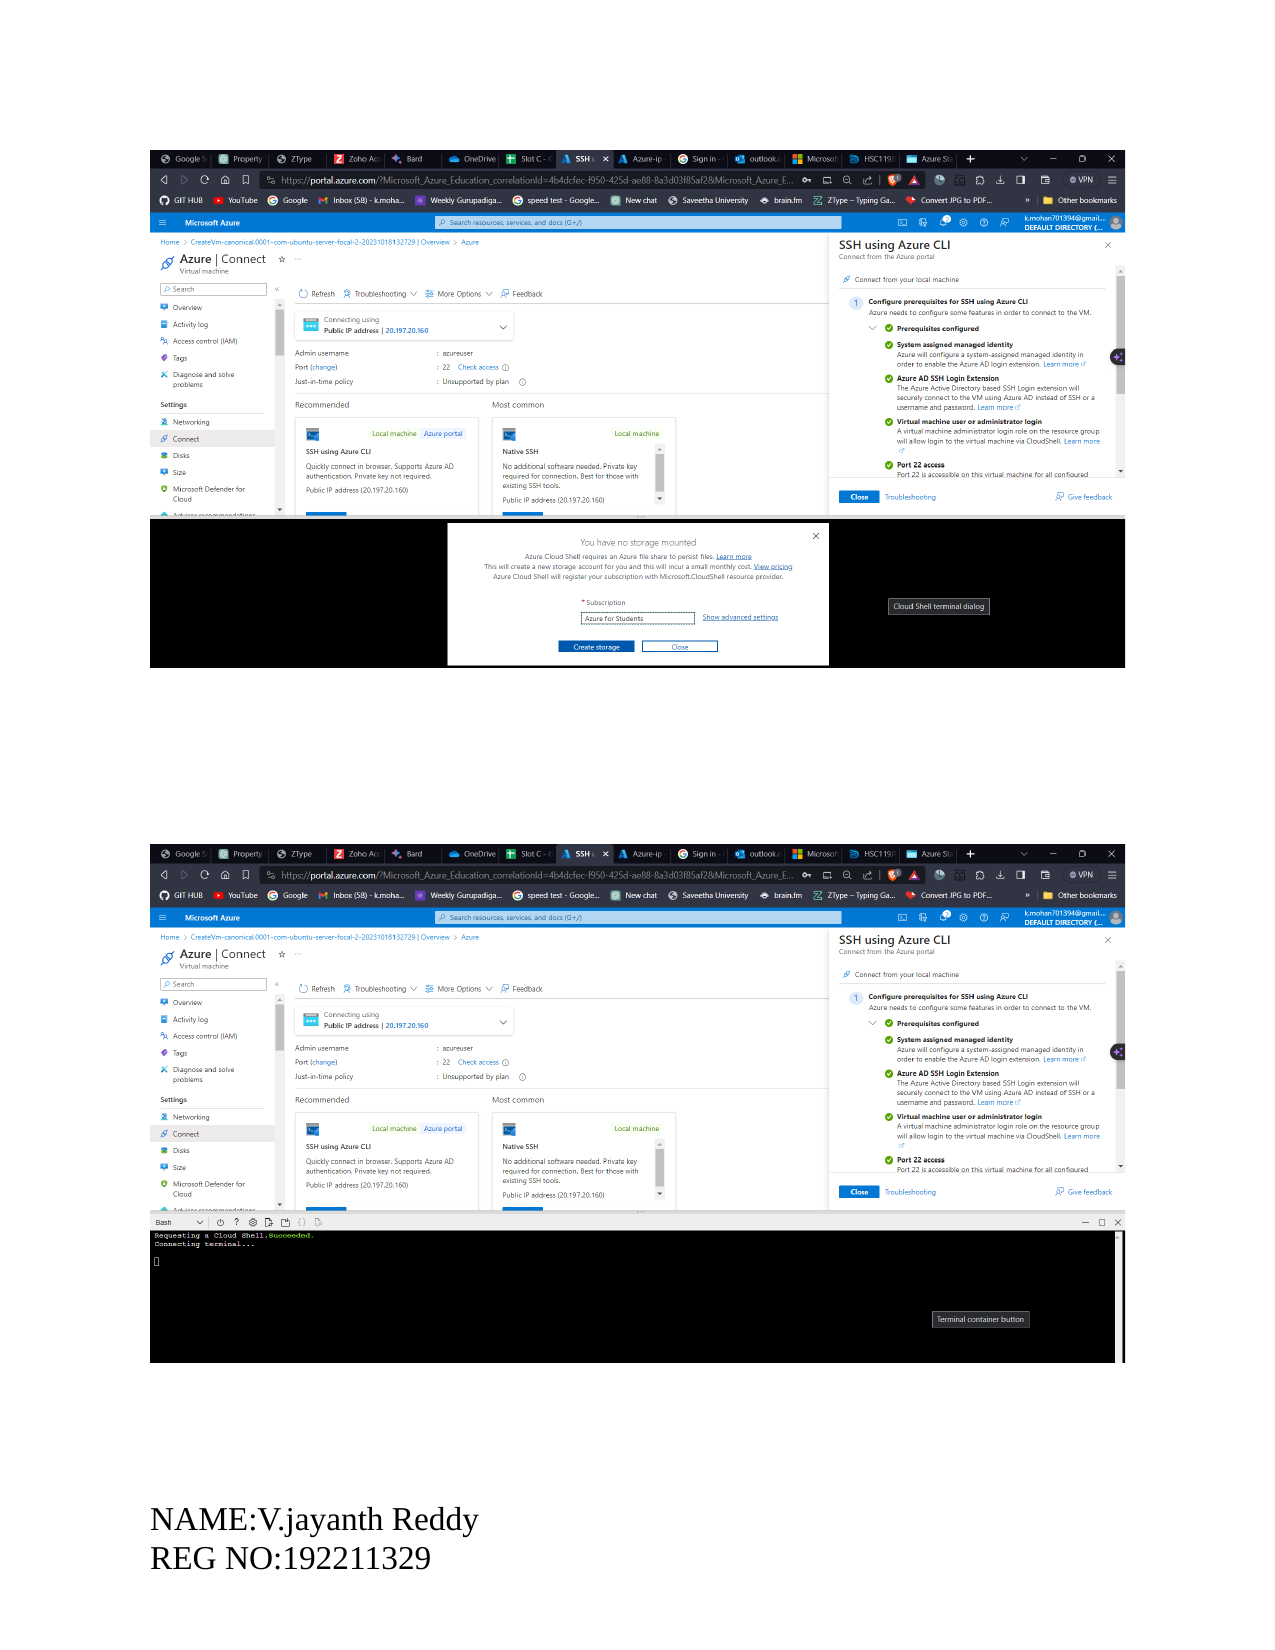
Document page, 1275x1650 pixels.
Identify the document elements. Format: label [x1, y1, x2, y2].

picture [150, 150, 1125, 668]
picture [150, 844, 1125, 1363]
